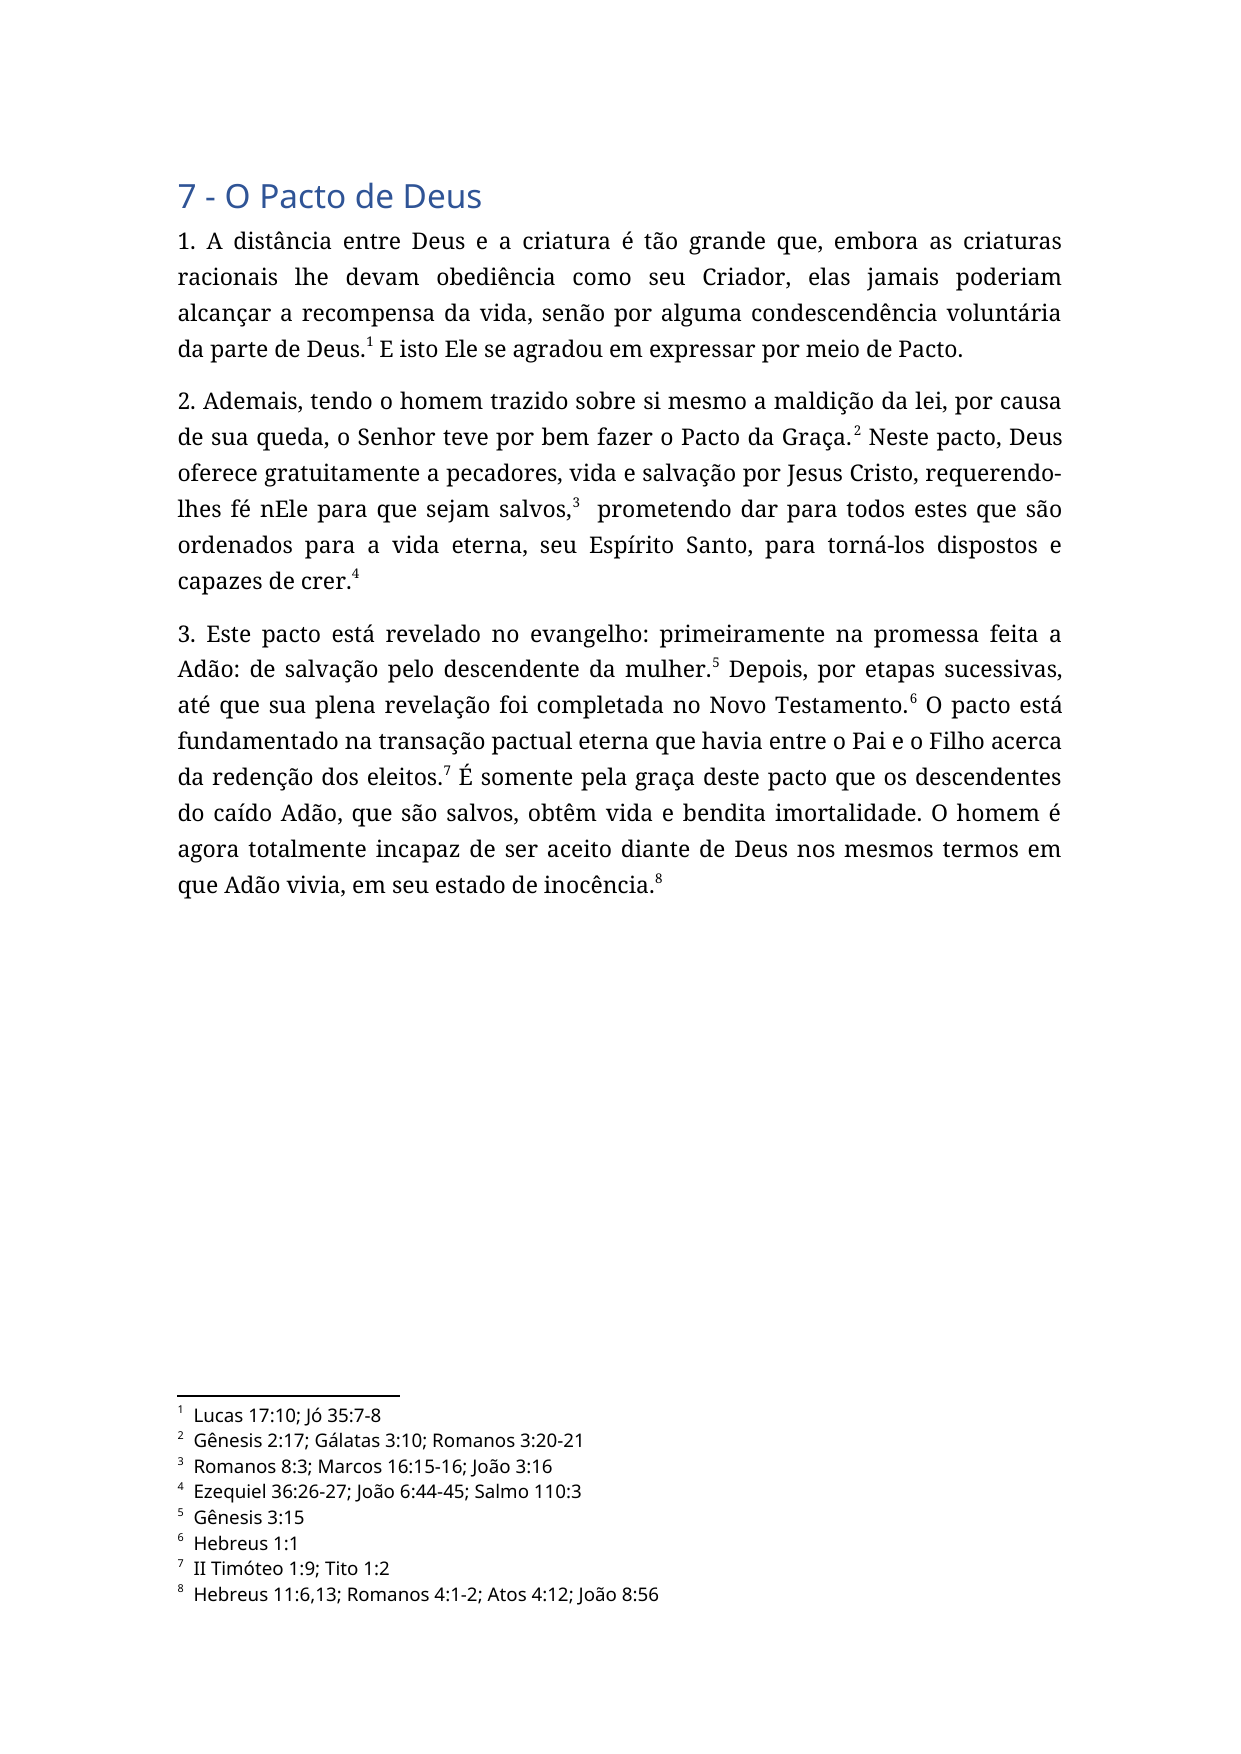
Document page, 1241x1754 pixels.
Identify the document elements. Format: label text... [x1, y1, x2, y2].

text 3. Este pacto está revelado no evangelho: primeiramente na promessa feita a Adão: de salvação pelo descendente da mulher. Depois, por etapas sucessivas, até que sua plena revelação foi completada no Novo Testamento. O pacto está fundamentado na transação pactual eterna que havia entre o Pai e o Filho acerca da redenção dos eleitos. É somente pela graça deste pacto que os descendentes do caído Adão, que são salvos, obtêm vida e bendita imortalidade. O homem é agora totalmente incapaz de ser aceito diante de Deus nos mesmos termos em que Adão vivia, em seu estado de inocência. [177, 617, 1063, 900]
text 1. A distância entre Deus e a criatura é tão grande que, embora as criaturas racionais lhe devam obediência como seu Criador, elas jamais poderiam alcançar a recompensa da vida, senão por alguma condescendência voluntária da parte de Deus. E isto Ele se agradou em expressar por meio de Pacto. [177, 225, 1063, 364]
text 2. Ademais, tendo o homem trazido sobre si mesmo a maldição da lei, por causa de sua queda, o Senhor teve por bem fazer o Pacto da Graça. Neste pacto, Deus oferece gratuitamente a pecadores, vida e salvação por Jesus Cristo, requerendo-lhes fé nEle para que sejam salvos, prometendo dar para todos estes que são ordenados para a vida eterna, seu Espírito Santo, para torná-los dispostos e capazes de crer. [177, 385, 1063, 596]
subtitle 7 - O Pacto de Deus [177, 173, 1063, 218]
